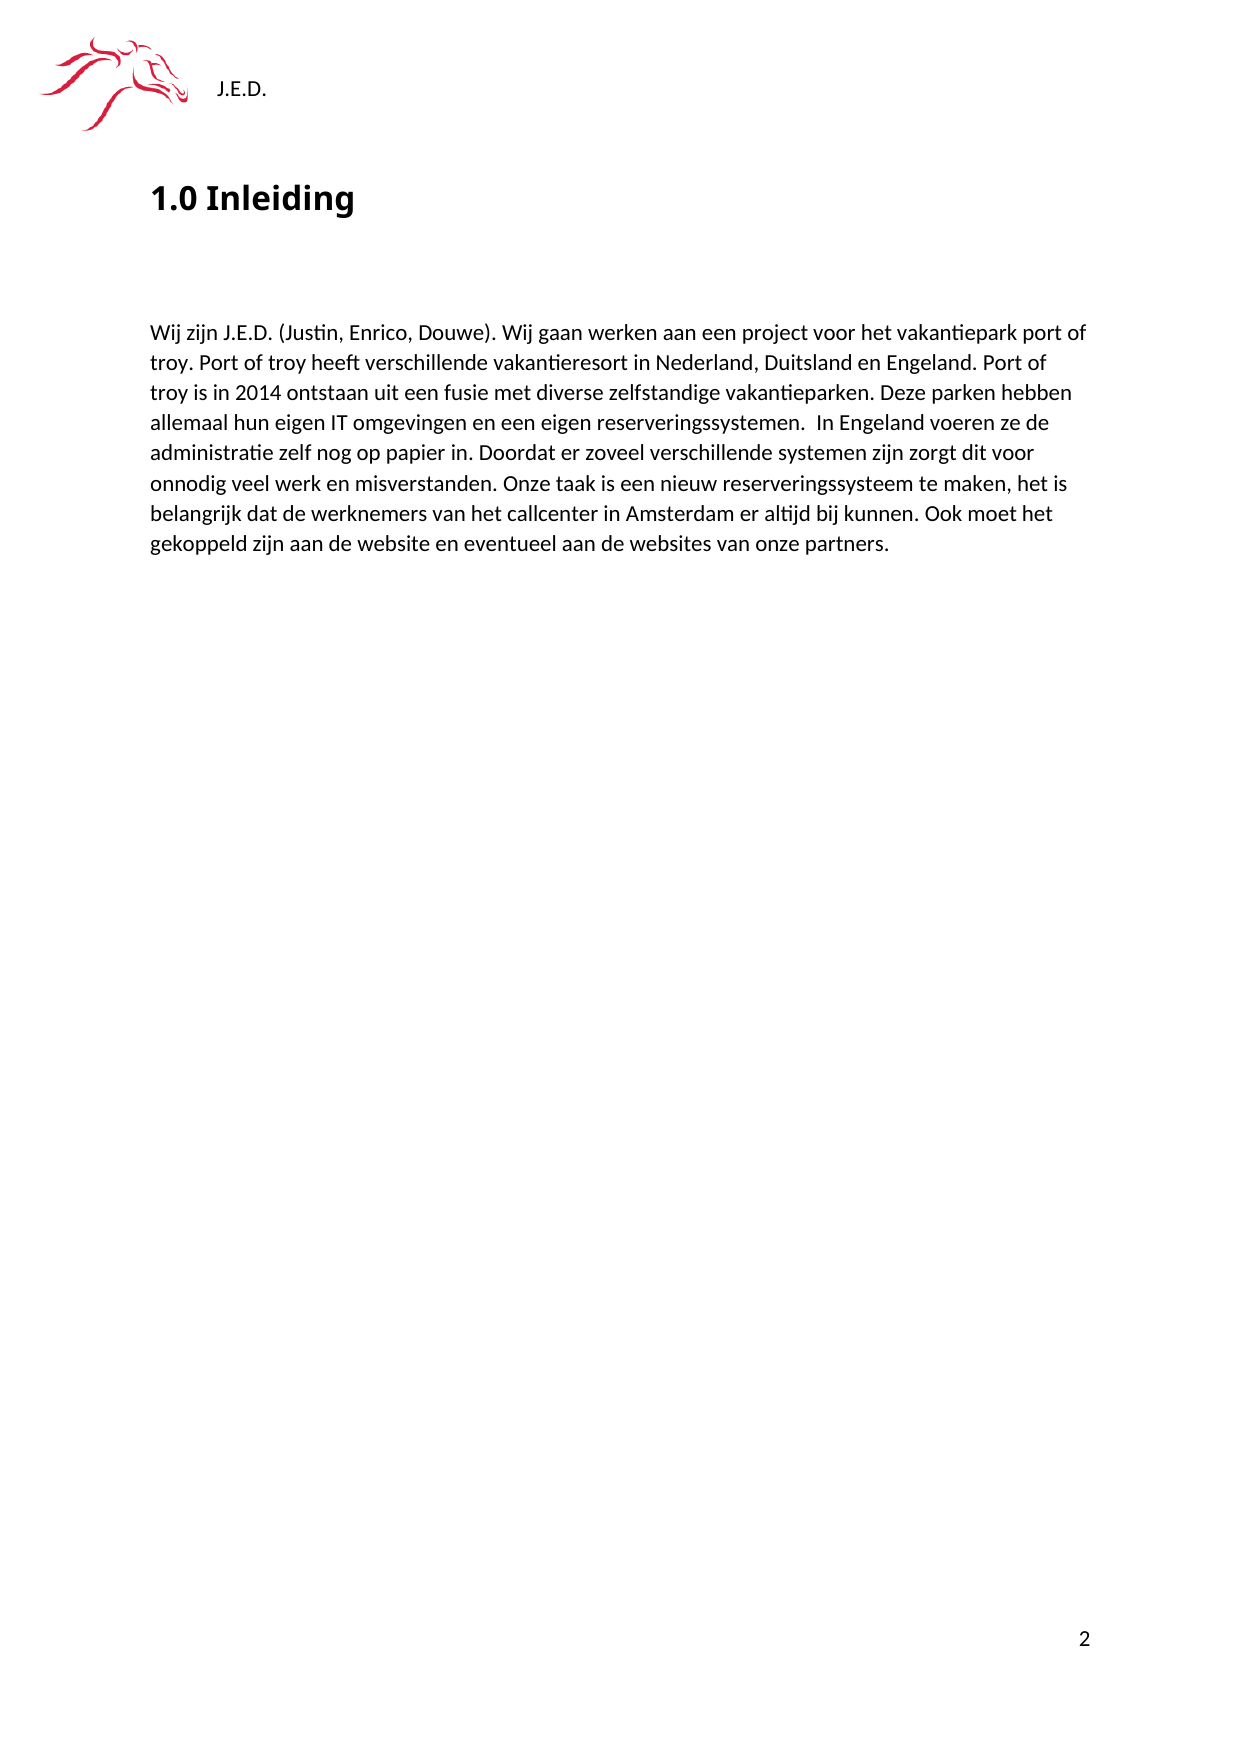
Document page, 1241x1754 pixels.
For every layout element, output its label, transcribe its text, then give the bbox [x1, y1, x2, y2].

subtitle 1.0 Inleiding [150, 175, 1090, 220]
picture [39, 37, 188, 131]
text Wij zijn J.E.D. (Justin, Enrico, Douwe). Wij gaan werken aan een project voor het vakantiepark port of troy. Port of troy heeft verschillende vakantieresort in Nederland, Duitsland en Engeland. Port of troy is in 2014 ontstaan uit een fusie met diverse zelfstandige vakantieparken. Deze parken hebben allemaal hun eigen IT omgevingen en een eigen reserveringssystemen. In Engeland voeren ze de administratie zelf nog op papier in. Doordat er zoveel verschillende systemen zijn zorgt dit voor onnodig veel werk en misverstanden. Onze taak is een nieuw reserveringssysteem te maken, het is belangrijk dat de werknemers van het callcenter in Amsterdam er altijd bij kunnen. Ook moet het gekoppeld zijn aan de website en eventueel aan de websites van onze partners. [150, 318, 1090, 557]
